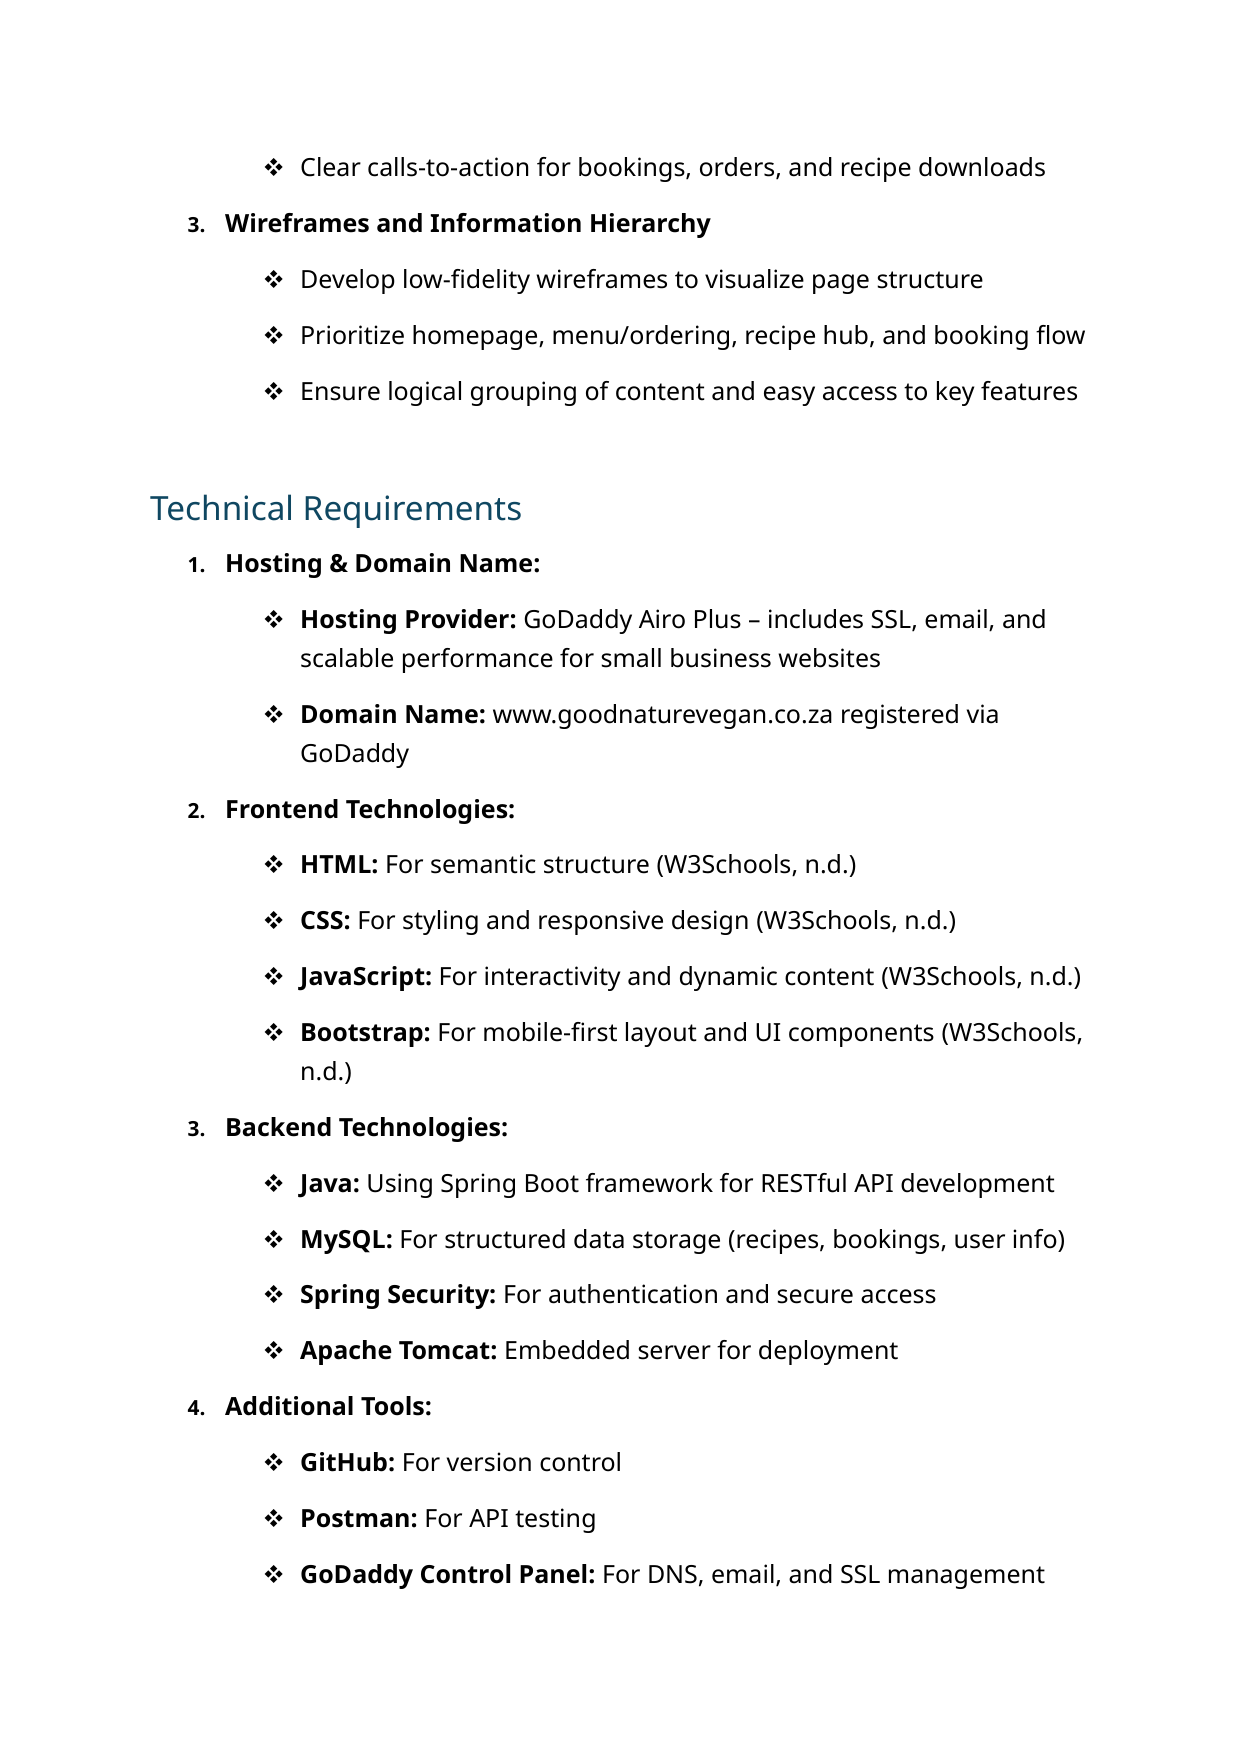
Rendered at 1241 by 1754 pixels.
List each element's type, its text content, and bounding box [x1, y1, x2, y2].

list Frontend Technologies: [187, 791, 1090, 825]
list Wireframes and Information Hierarchy [187, 206, 1090, 240]
list HTML: For semantic structure [262, 847, 1090, 881]
list JavaScript: For interactivity and dynamic content [262, 959, 1090, 993]
list MySQL: For structured data storage (recipes, bookings, user info) [262, 1221, 1090, 1255]
list Develop low-fidelity wireframes to visualize page structure [262, 262, 1090, 296]
list CSS: For styling and responsive design [262, 903, 1090, 937]
list Domain Name: www.goodnaturevegan.co.za registered via GoDaddy [262, 696, 1090, 769]
list Hosting Provider: GoDaddy Airo Plus – includes SSL, email, and scalable performance for small business websites [262, 601, 1090, 674]
list Hosting & Domain Name: [187, 546, 1090, 579]
list Apache Tomcat: Embedded server for deployment [262, 1333, 1090, 1367]
list Prioritize homepage, menu/ordering, recipe hub, and booking flow [262, 317, 1090, 352]
list Bootstrap: For mobile-first layout and UI components [262, 1015, 1090, 1088]
list Spring Security: For authentication and secure access [262, 1277, 1090, 1311]
subtitle Technical Requirements [150, 485, 1090, 530]
list Backend Technologies: [187, 1110, 1090, 1144]
list Clear calls-to-action for bookings, orders, and recipe downloads [262, 150, 1090, 184]
list GitHub: For version control [262, 1445, 1090, 1479]
list Ensure logical grouping of content and easy access to key features [262, 373, 1090, 407]
list GoDaddy Control Panel: For DNS, email, and SSL management [262, 1556, 1090, 1590]
list Postman: For API testing [262, 1501, 1090, 1534]
list Java: Using Spring Boot framework for RESTful API development [262, 1166, 1090, 1199]
list Additional Tools: [187, 1389, 1090, 1423]
